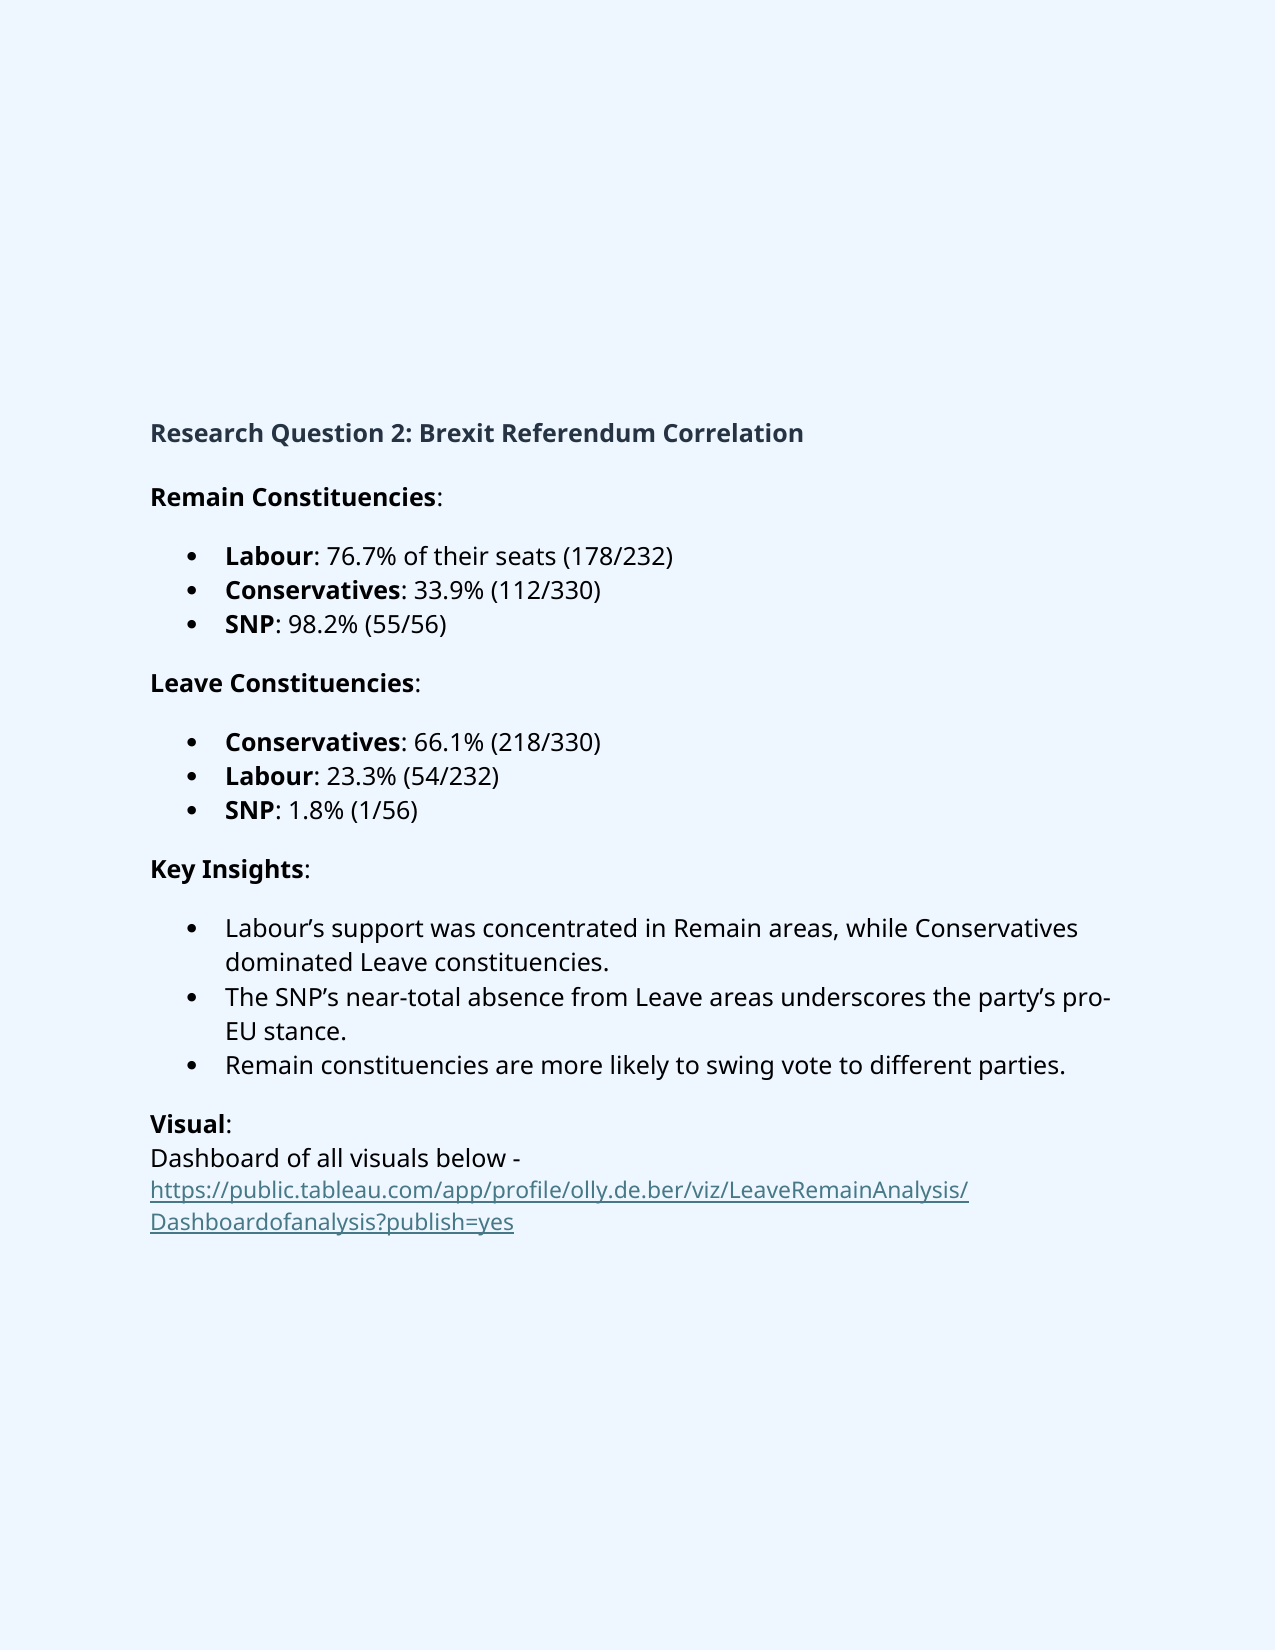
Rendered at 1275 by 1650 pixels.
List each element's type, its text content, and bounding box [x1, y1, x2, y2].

list SNP: 1.8% (1/56) [187, 793, 1125, 827]
list Remain constituencies are more likely to swing vote to different parties. [187, 1047, 1125, 1081]
list Conservatives: 33.9% (112/330) [187, 573, 1125, 607]
subtitle Research Question 2: Brexit Referendum Correlation [150, 416, 1125, 450]
list Labour: 76.7% of their seats (178/232) [187, 538, 1125, 573]
list Conservatives: 66.1% (218/330) [187, 725, 1125, 759]
list Labour’s support was concentrated in Remain areas, while Conservatives dominated Leave constituencies. [187, 911, 1125, 979]
text Key Insights: [150, 852, 1125, 886]
text Leave Constituencies: [150, 666, 1125, 700]
list The SNP’s near-total absence from Leave areas underscores the party’s pro-EU stance. [187, 979, 1125, 1047]
text Remain Constituencies: [150, 479, 1125, 513]
list SNP: 98.2% (55/56) [187, 607, 1125, 641]
text Visual: Dashboard of all visuals below - https://public.tableau.com/app/profile/olly.de.ber/viz/LeaveRemainAnalysis/Dashboardofanalysis?publish=yes [150, 1106, 1125, 1237]
list Labour: 23.3% (54/232) [187, 759, 1125, 793]
